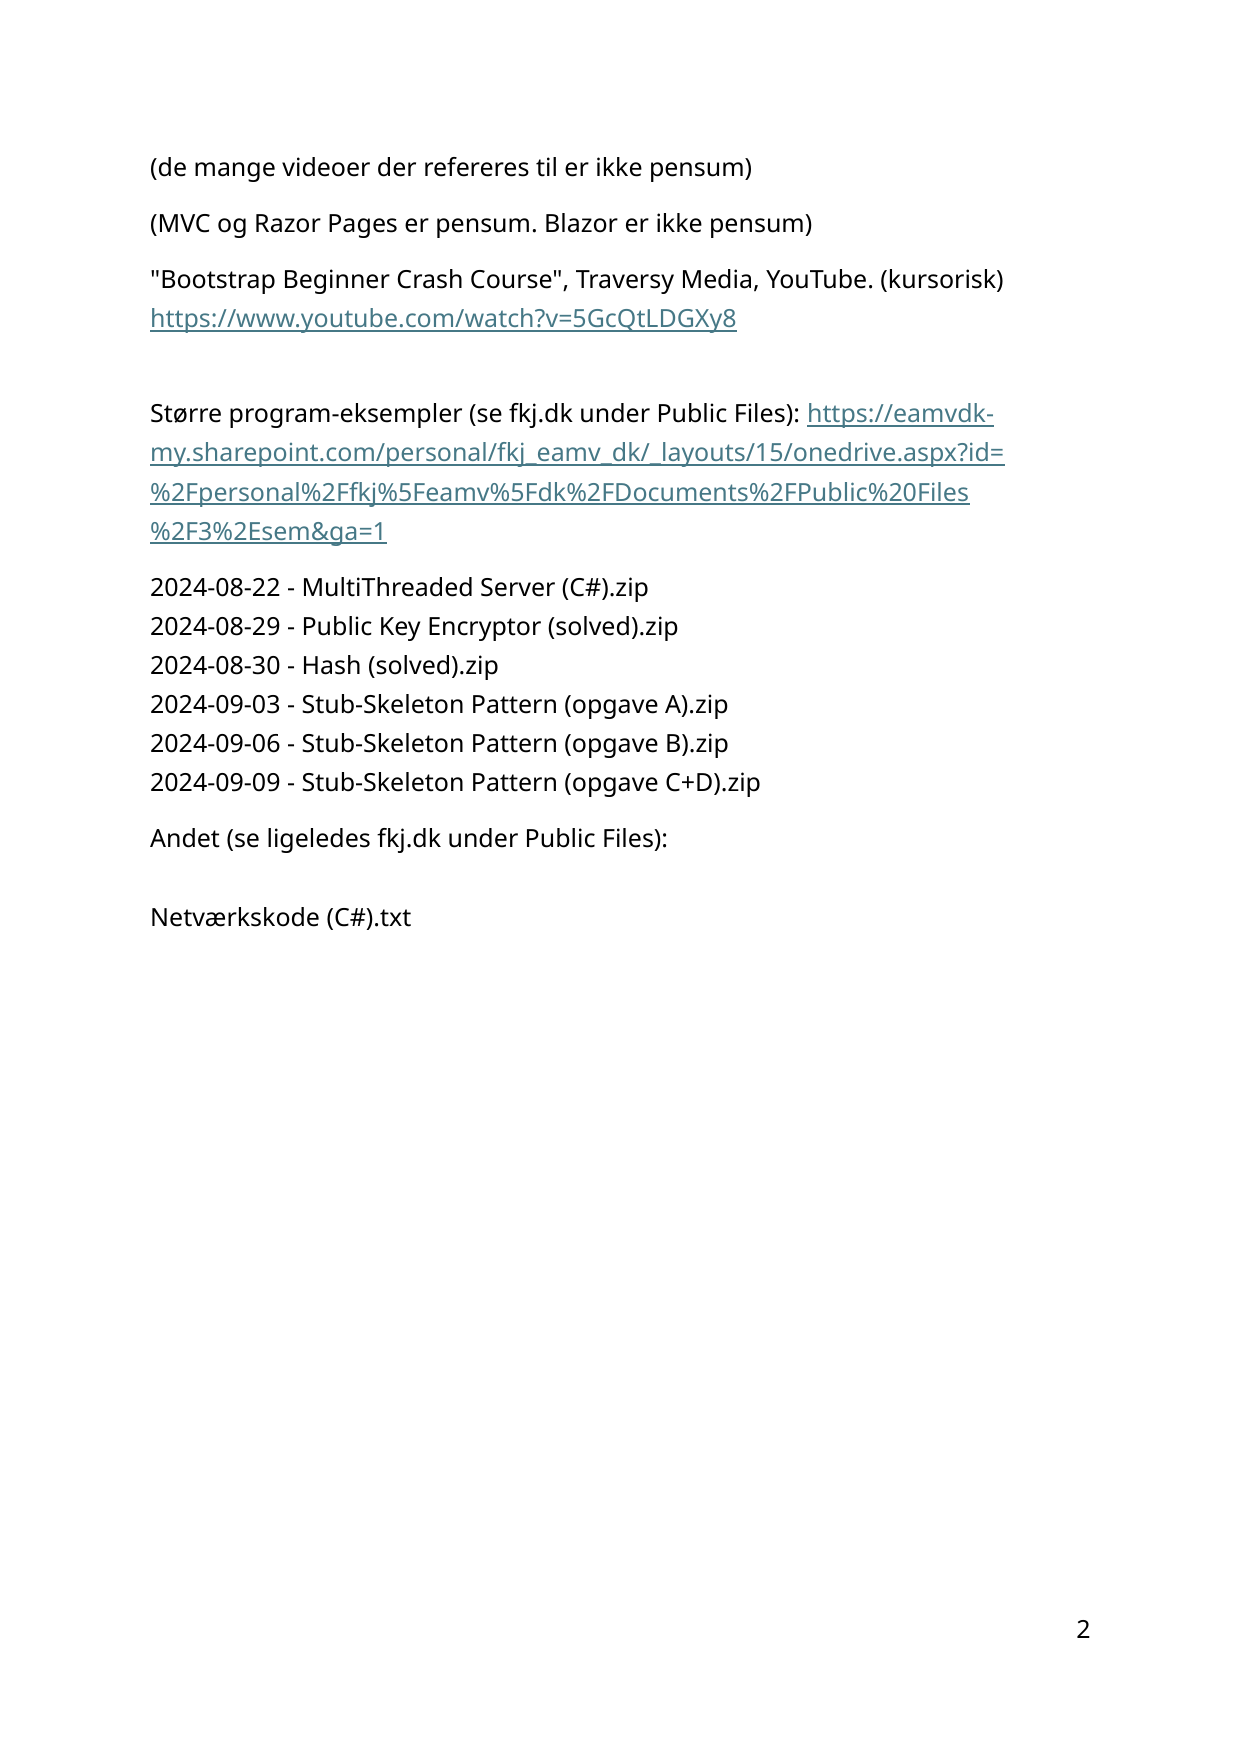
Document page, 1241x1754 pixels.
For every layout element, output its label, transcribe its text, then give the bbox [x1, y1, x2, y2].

text (MVC og Razor Pages er pensum. Blazor er ikke pensum) [150, 206, 1090, 240]
text (de mange videoer der refereres til er ikke pensum) [150, 150, 1090, 184]
text "Bootstrap Beginner Crash Course", Traversy Media, YouTube. (kursorisk) https://www.youtube.com/watch?v=5GcQtLDGXy8 [150, 262, 1090, 374]
text Andet (se ligeledes fkj.dk under Public Files): Netværkskode (C#).txt [150, 821, 1090, 933]
text 2024-08-22 - MultiThreaded Server (C#).zip 2024-08-29 - Public Key Encryptor (solved).zip 2024-08-30 - Hash (solved).zip 2024-09-03 - Stub-Skeleton Pattern (opgave A).zip 2024-09-06 - Stub-Skeleton Pattern (opgave B).zip 2024-09-09 - Stub-Skeleton Pattern (opgave C+D).zip [150, 569, 1090, 799]
text Større program-eksempler (se fkj.dk under Public Files): https://eamvdk-my.sharepoint.com/personal/fkj_eamv_dk/_layouts/15/onedrive.aspx?id=%2Fpersonal%2Ffkj%5Feamv%5Fdk%2FDocuments%2FPublic%20Files%2F3%2Esem&ga=1 [150, 396, 1090, 547]
